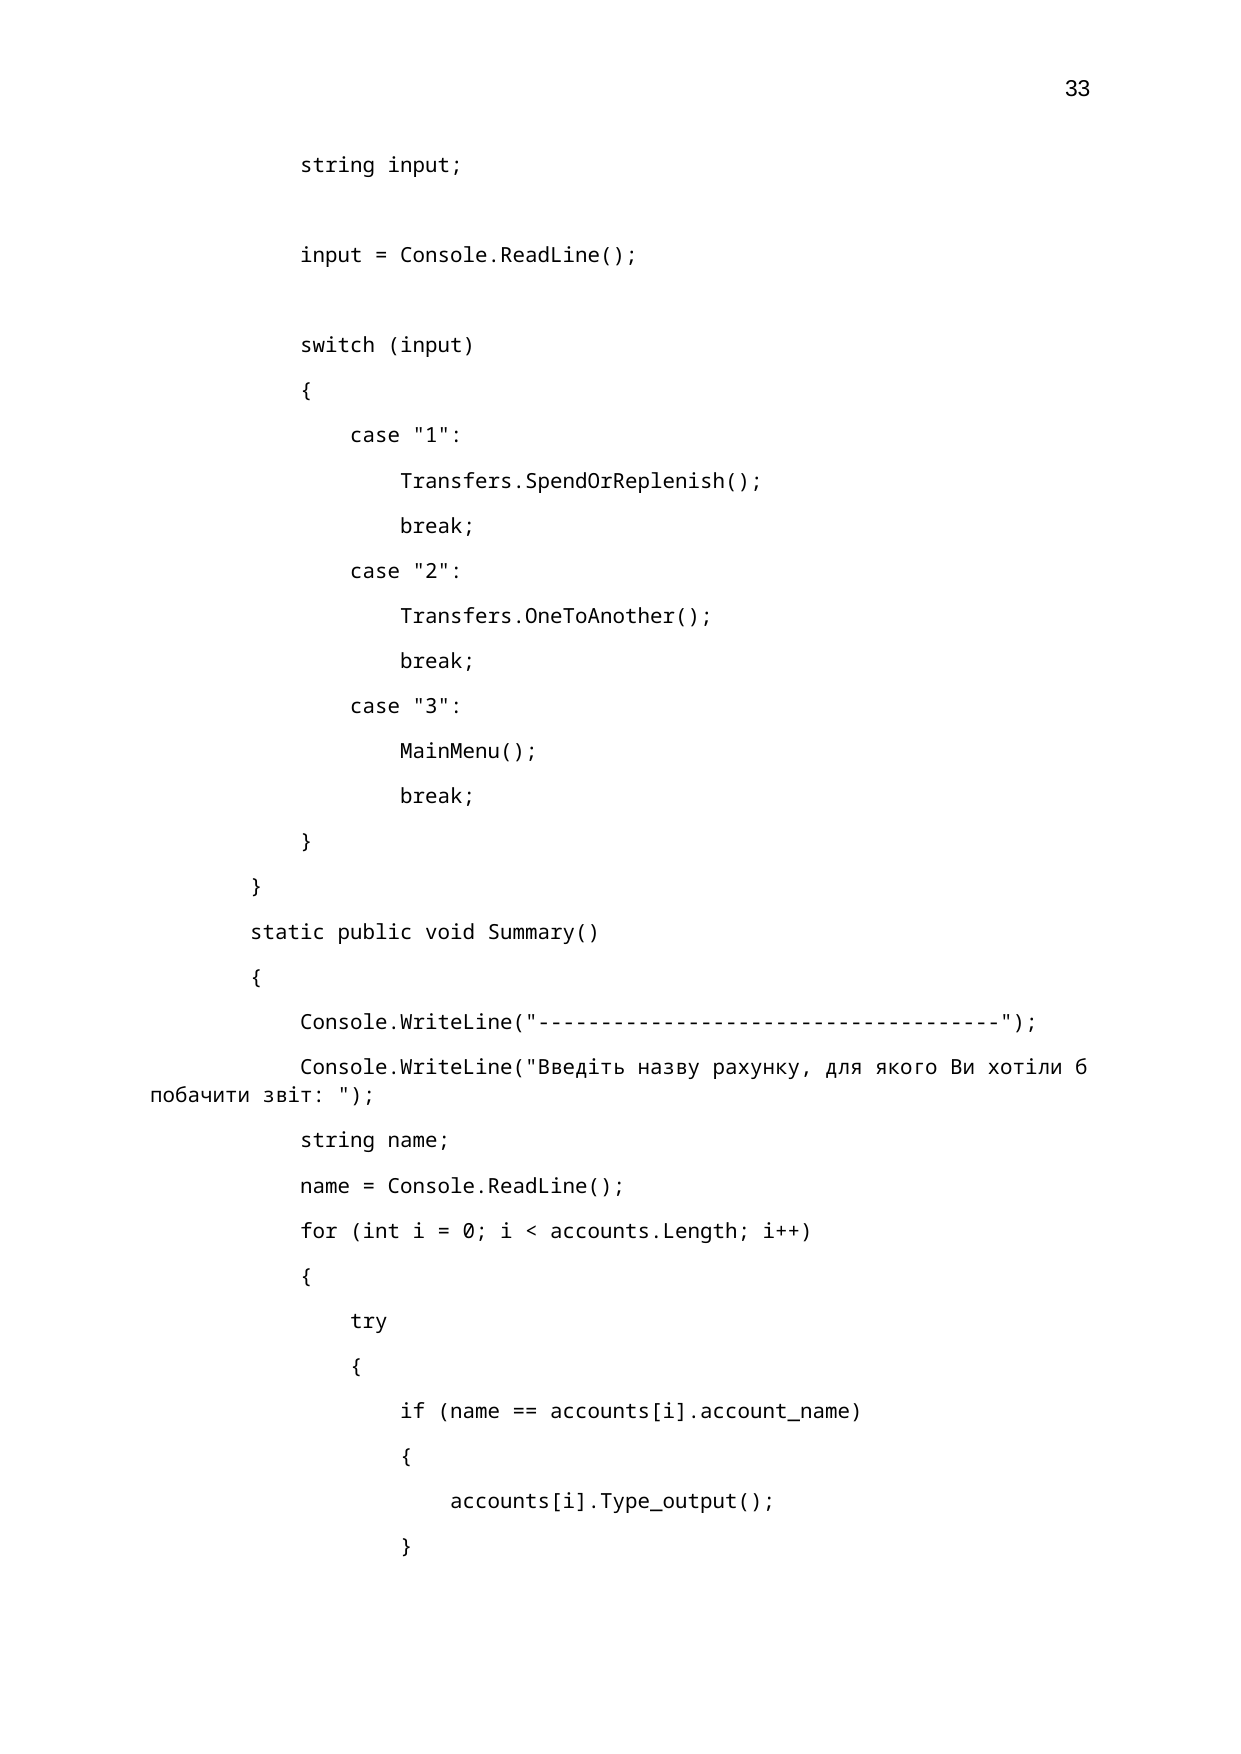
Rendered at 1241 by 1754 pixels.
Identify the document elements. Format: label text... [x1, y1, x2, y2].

text case "3": [150, 691, 1090, 720]
text string input; [150, 150, 1090, 178]
text { [150, 376, 1090, 404]
text case "1": [150, 421, 1090, 449]
text name = Console.ReadLine(); [150, 1171, 1090, 1199]
text string name; [150, 1126, 1090, 1154]
text { [150, 1261, 1090, 1289]
text Console.WriteLine("-------------------------------------"); [150, 1007, 1090, 1035]
text if (name == accounts[i].account_name) [150, 1396, 1090, 1425]
text accounts[i].Type_output(); [150, 1486, 1090, 1515]
text } [150, 872, 1090, 900]
text { [150, 962, 1090, 990]
text static public void Summary() [150, 917, 1090, 945]
text Transfers.SpendOrReplenish(); [150, 466, 1090, 494]
text break; [150, 781, 1090, 810]
text { [150, 1441, 1090, 1470]
text } [150, 827, 1090, 855]
text } [150, 1532, 1090, 1560]
text Console.WriteLine("Введiть назву рахунку, для якого Ви хотiли б побачити звiт: "); [150, 1052, 1090, 1109]
text MainMenu(); [150, 736, 1090, 765]
text break; [150, 511, 1090, 539]
text switch (input) [150, 330, 1090, 359]
text { [150, 1351, 1090, 1379]
text try [150, 1306, 1090, 1334]
text case "2": [150, 556, 1090, 584]
text Transfers.OneToAnother(); [150, 601, 1090, 629]
text input = Console.ReadLine(); [150, 240, 1090, 269]
text break; [150, 646, 1090, 674]
text for (int i = 0; i < accounts.Length; i++) [150, 1216, 1090, 1244]
